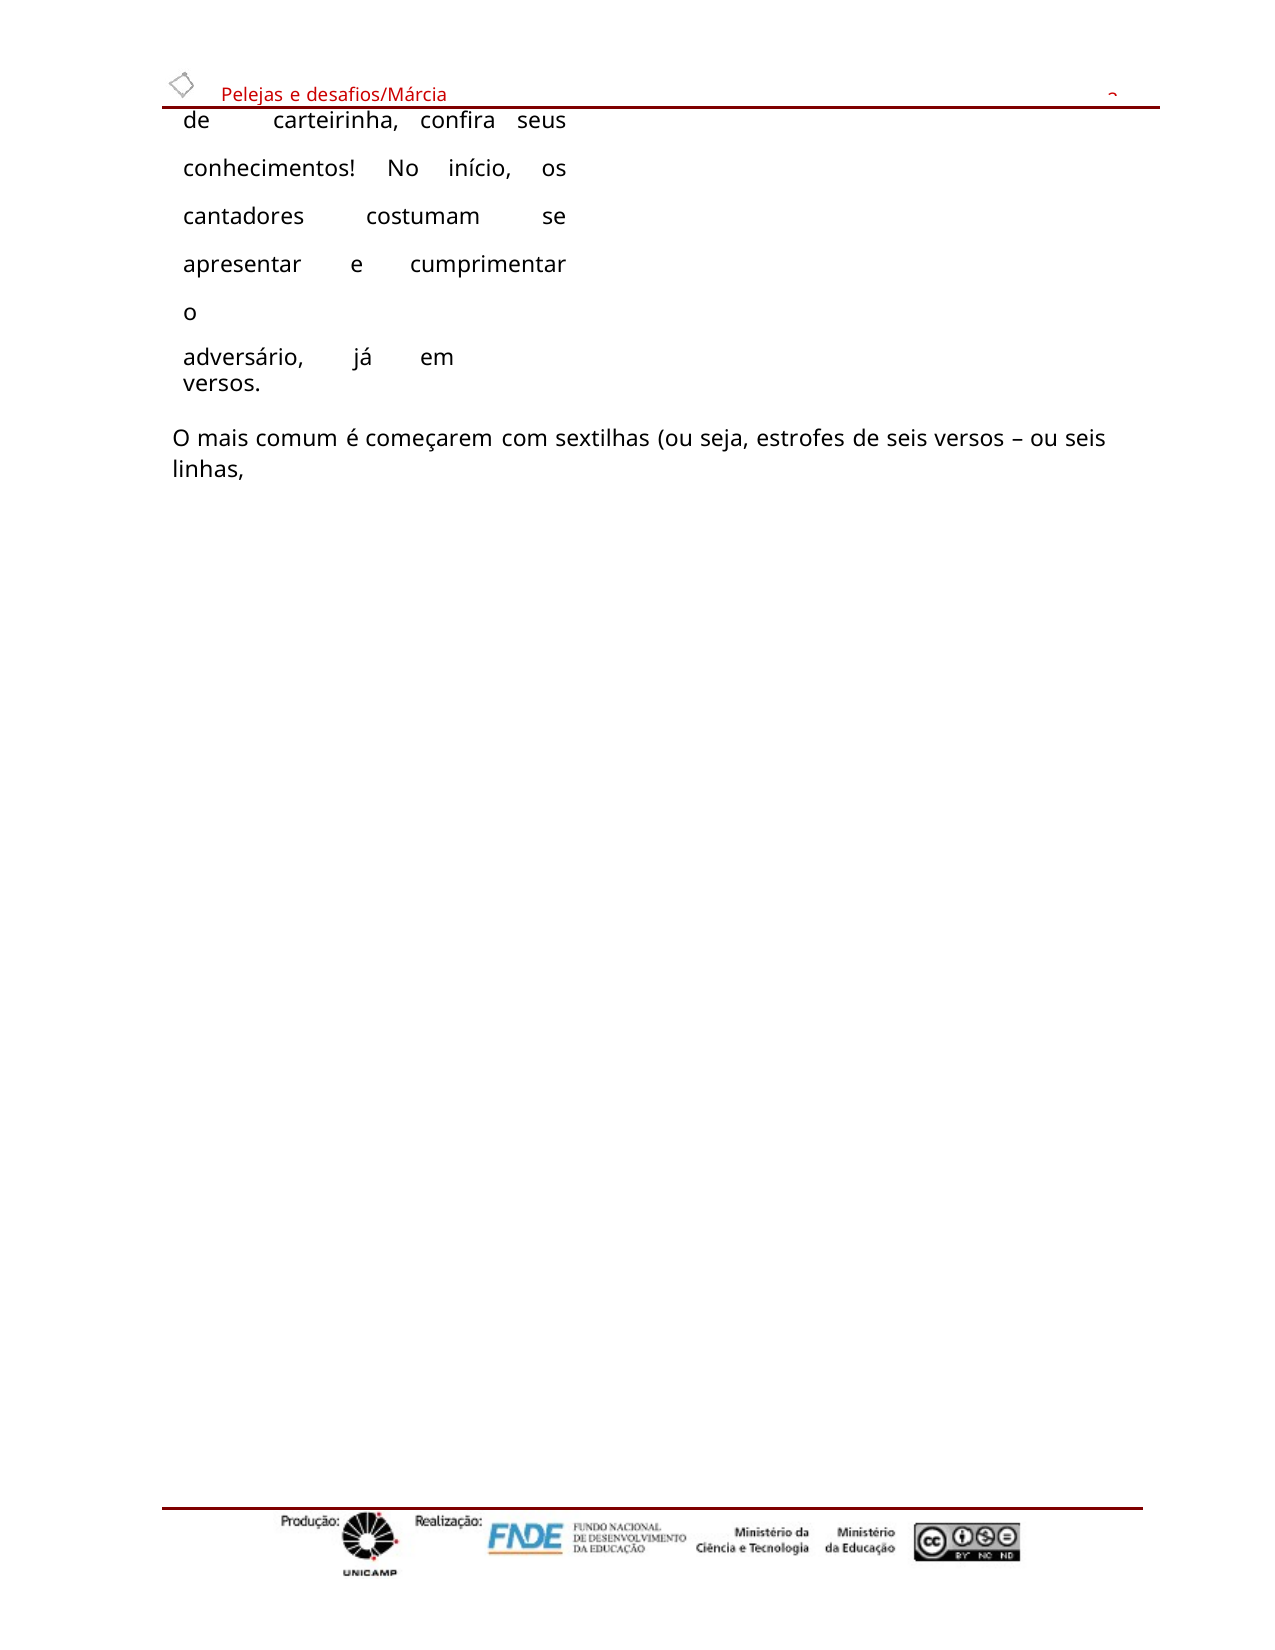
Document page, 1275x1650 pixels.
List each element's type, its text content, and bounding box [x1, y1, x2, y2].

picture [273, 1510, 1032, 1579]
text adversário, já em versos. [183, 343, 454, 395]
text O mais comum é começarem com sextilhas (ou seja, estrofes de seis versos – ou seis linhas, [172, 422, 1175, 484]
picture [165, 68, 194, 99]
